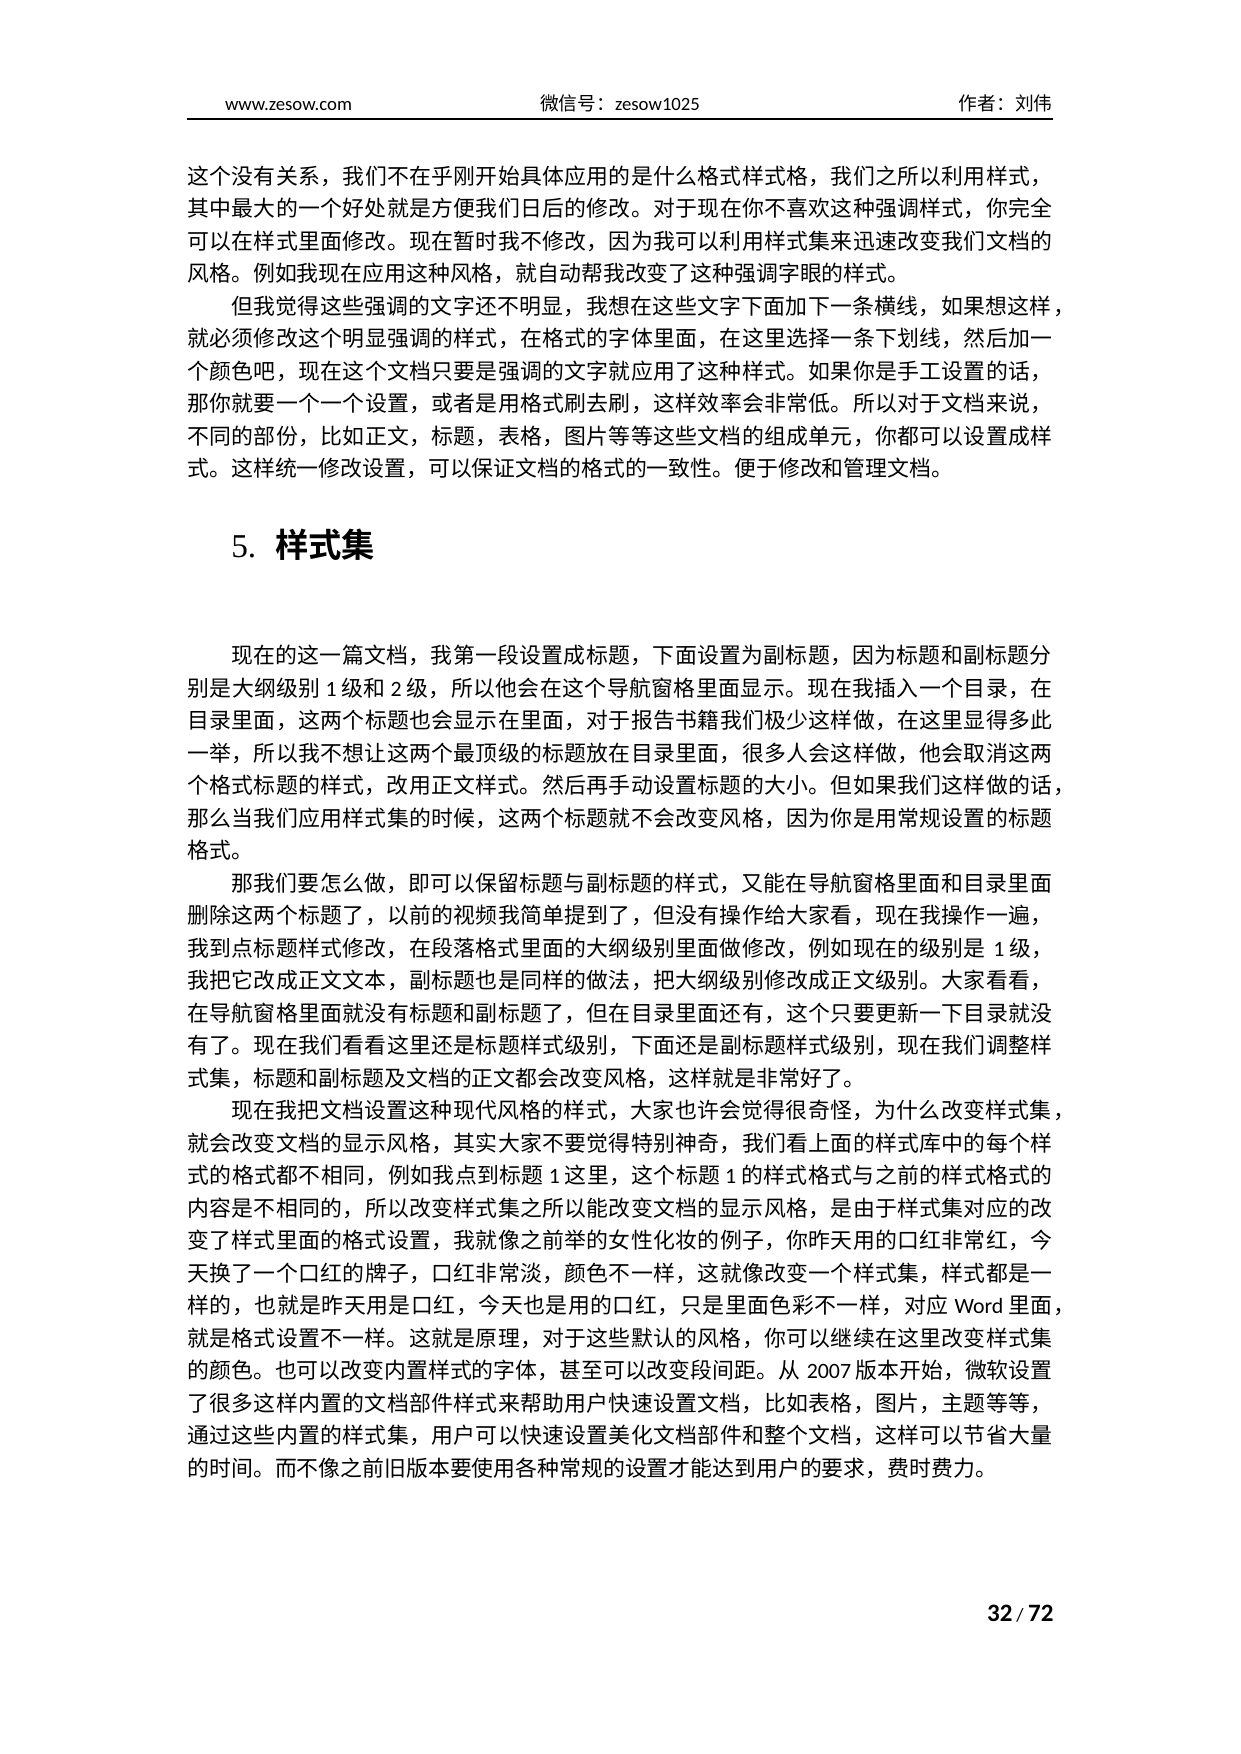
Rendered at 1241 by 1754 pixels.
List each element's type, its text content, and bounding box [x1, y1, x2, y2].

text 现在我把文档设置这种现代风格的样式，大家也许会觉得很奇怪，为什么改变样式集，就会改变文档的显示风格，其实大家不要觉得特别神奇，我们看上面的样式库中的每个样式的格式都不相同，例如我点到标题1这里，这个标题1的样式格式与之前的样式格式的内容是不相同的，所以改变样式集之所以能改变文档的显示风格，是由于样式集对应的改变了样式里面的格式设置，我就像之前举的女性化妆的例子，你昨天用的口红非常红，今天换了一个口红的牌子，口红非常淡，颜色不一样，这就像改变一个样式集，样式都是一样的，也就是昨天用是口红，今天也是用的口红，只是里面色彩不一样，对应Word里面，就是格式设置不一样。这就是原理，对于这些默认的风格，你可以继续在这里改变样式集的颜色。也可以改变内置样式的字体，甚至可以改变段间距。从2007版本开始，微软设置了很多这样内置的文档部件样式来帮助用户快速设置文档，比如表格，图片，主题等等，通过这些内置的样式集，用户可以快速设置美化文档部件和整个文档，这样可以节省大量的时间。而不像之前旧版本要使用各种常规的设置才能达到用户的要求，费时费力。 [187, 1093, 1053, 1483]
text 但我觉得这些强调的文字还不明显，我想在这些文字下面加下一条横线，如果想这样，就必须修改这个明显强调的样式，在格式的字体里面，在这里选择一条下划线，然后加一个颜色吧，现在这个文档只要是强调的文字就应用了这种样式。如果你是手工设置的话，那你就要一个一个设置，或者是用格式刷去刷，这样效率会非常低。所以对于文档来说，不同的部份，比如正文，标题，表格，图片等等这些文档的组成单元，你都可以设置成样式。这样统一修改设置，可以保证文档的格式的一致性。便于修改和管理文档。 [187, 288, 1053, 483]
text 现在的这一篇文档，我第一段设置成标题，下面设置为副标题，因为标题和副标题分别是大纲级别1级和2级，所以他会在这个导航窗格里面显示。现在我插入一个目录，在目录里面，这两个标题也会显示在里面，对于报告书籍我们极少这样做，在这里显得多此一举，所以我不想让这两个最顶级的标题放在目录里面，很多人会这样做，他会取消这两个格式标题的样式，改用正文样式。然后再手动设置标题的大小。但如果我们这样做的话，那么当我们应用样式集的时候，这两个标题就不会改变风格，因为你是用常规设置的标题格式。 [187, 638, 1053, 865]
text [187, 158, 1053, 288]
text 那我们要怎么做，即可以保留标题与副标题的样式，又能在导航窗格里面和目录里面删除这两个标题了，以前的视频我简单提到了，但没有操作给大家看，现在我操作一遍，我到点标题样式修改，在段落格式里面的大纲级别里面做修改，例如现在的级别是1级，我把它改成正文文本，副标题也是同样的做法，把大纲级别修改成正文级别。大家看看，在导航窗格里面就没有标题和副标题了，但在目录里面还有，这个只要更新一下目录就没有了。现在我们看看这里还是标题样式级别，下面还是副标题样式级别，现在我们调整样式集，标题和副标题及文档的正文都会改变风格，这样就是非常好了。 [187, 865, 1053, 1093]
subtitle 样式集 [231, 511, 1053, 576]
